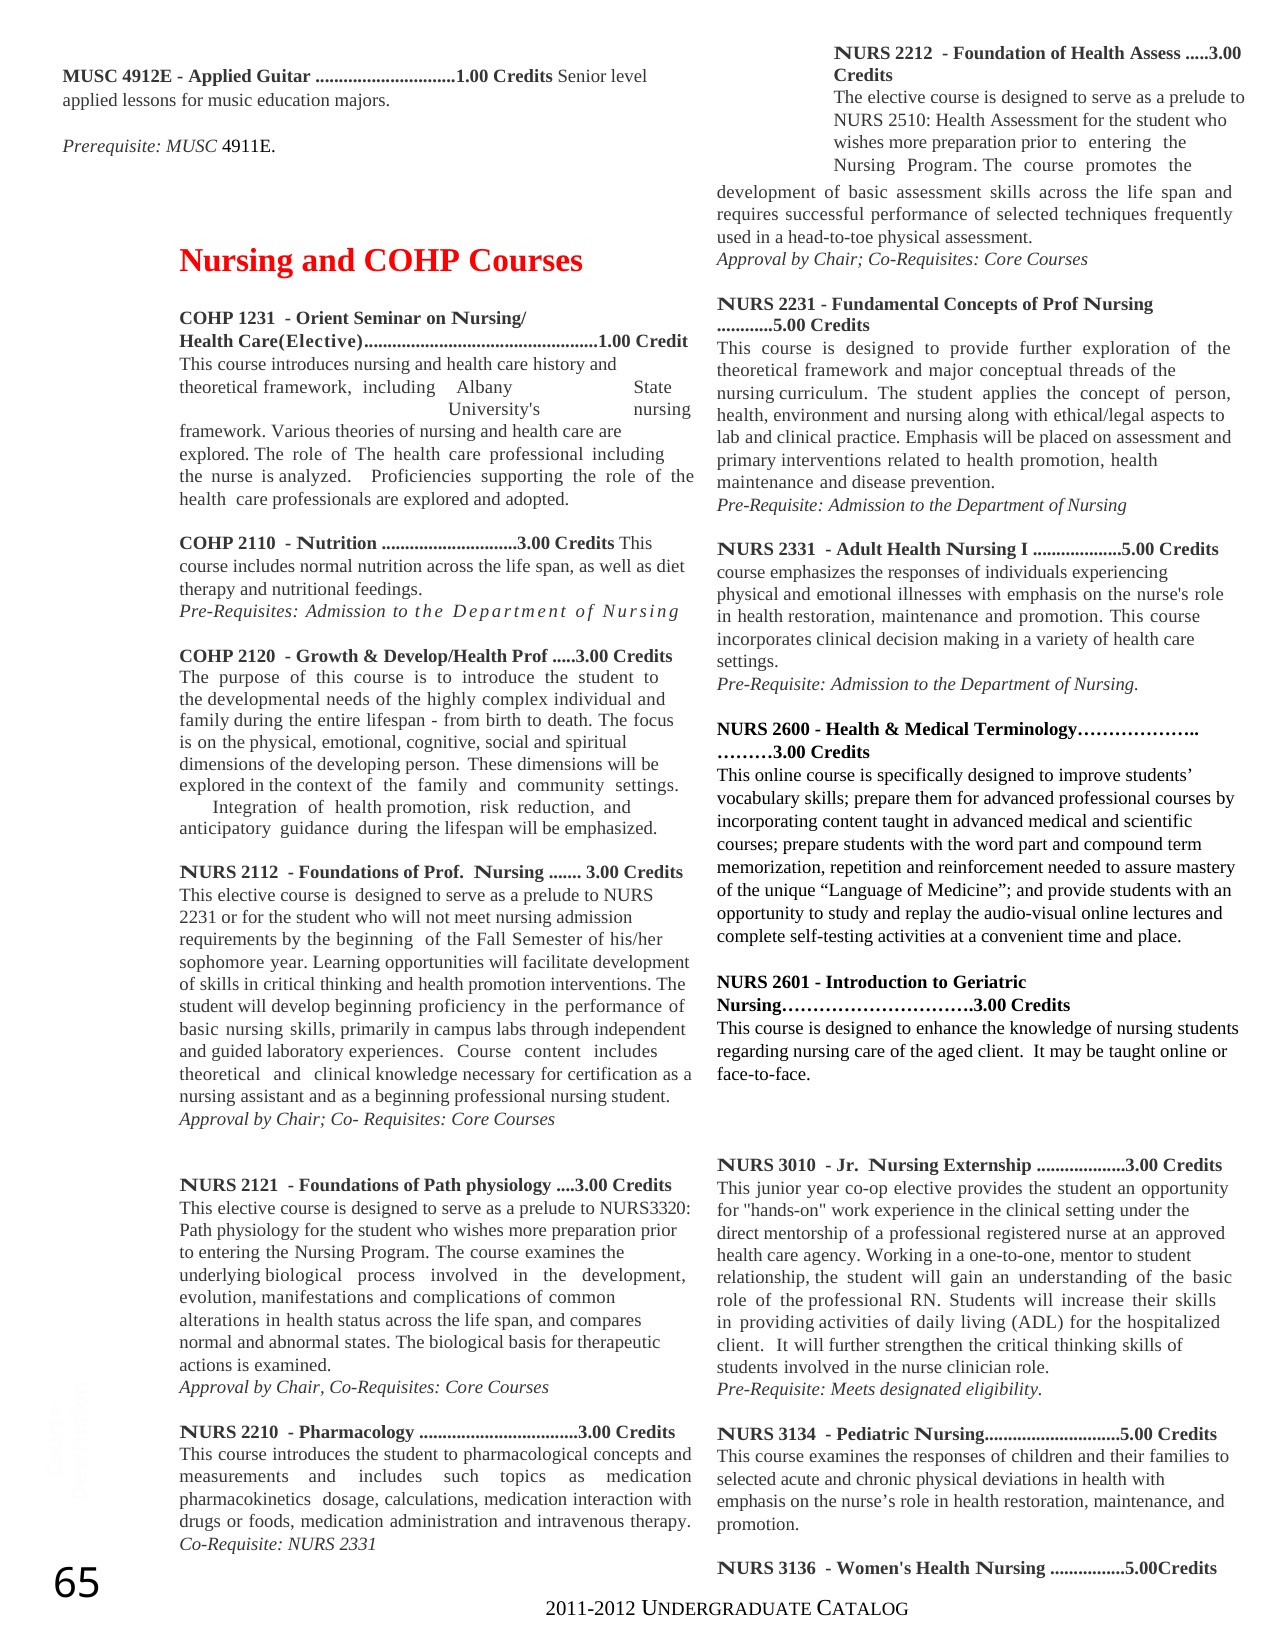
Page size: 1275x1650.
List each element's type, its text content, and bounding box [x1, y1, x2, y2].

text This course is designed to provide further exploration of the theoretical framework and major conceptual threads of the nursing curriculum. The student applies the concept of person, health, environment and nursing along with ethical/legal aspects to lab and clinical practice. Emphasis will be placed on assessment and primary interventions related to health promotion, health maintenance and disease prevention. [717, 337, 1232, 493]
text This course introduces nursing and health care history and theoretical framework, including Albany State University's nursing framework. Various theories of nursing and health care are explored. The role of The health care professional including the nurse is analyzed. Proficiencies supporting the role of the health care professionals are explored and adopted. [179, 353, 695, 509]
text Approval by Chair; Co- Requisites: Core Courses [179, 1107, 692, 1129]
text COHP 2120 - Growth & Develop/Health Prof .....3.00 Credits The purpose of this course is to introduce the student to the developmental needs of the highly complex individual and family during the entire lifespan - from birth to death. The focus is on the physical, emotional, cognitive, social and spiritual dimensions of the developing person. These dimensions will be explored in the context of the family and community settings. Integration of health promotion, risk reduction, and anticipatory guidance during the lifespan will be emphasized. [179, 644, 692, 839]
text NURS 2210 - Pharmacology ..................................3.00 Credits This course introduces the student to pharmacological concepts and measurements and includes such topics as medication pharmacokinetics dosage, calculations, medication interaction with drugs or foods, medication administration and intravenous therapy. Co-Requisite: NURS 2331 [179, 1421, 695, 1554]
text NURS 2212 - Foundation of Health Assess .....3.00 Credits [833, 42, 1245, 86]
text NURS 2601 - Introduction to Geriatric Nursing………………………….3.00 Credits [717, 970, 1242, 1016]
text NURS 3010 - Jr. Nursing Externship ...................3.00 Credits This junior year co-op elective provides the student an opportunity for "hands-on" work experience in the clinical setting under the direct mentorship of a professional registered nurse at an approved health care agency. Working in a one-to-one, mentor to student relationship, the student will gain an understanding of the basic role of the professional RN. Students will increase their skills in providing activities of daily living (ADL) for the hospitalized client. It will further strengthen the critical thinking skills of students involved in the nurse clinician role. [717, 1154, 1232, 1377]
text NURS 2331 - Adult Health Nursing I ...................5.00 Credits [717, 538, 1232, 560]
text NURS 2112 - Foundations of Prof. Nursing ....... 3.00 Credits This elective course is designed to serve as a prelude to NURS 2231 or for the student who will not meet nursing admission requirements by the beginning of the Fall Semester of his/her sophomore year. Learning opportunities will facilitate development of skills in critical thinking and health promotion interventions. The student will develop beginning proficiency in the performance of basic nursing skills, primarily in campus labs through independent and guided laboratory experiences. Course content includes theoretical and clinical knowledge necessary for certification as a nursing assistant and as a beginning professional nursing student. [179, 861, 695, 1107]
text NURS 2121 - Foundations of Path physiology ....3.00 Credits This elective course is designed to serve as a prelude to NURS3320: Path physiology for the student who wishes more preparation prior to entering the Nursing Program. The course examines the underlying biological process involved in the development, evolution, manifestations and complications of common alterations in health status across the life span, and compares normal and abnormal states. The biological basis for therapeutic actions is examined. [179, 1174, 695, 1375]
text MUSC 4912E - Applied Guitar ..............................1.00 Credits Senior level applied lessons for music education majors. [62, 64, 692, 111]
text This online course is specifically designed to improve students’ vocabulary skills; prepare them for advanced professional courses by incorporating content taught in advanced medical and scientific courses; prepare students with the word part and compound term memorization, repetition and reinforcement needed to assure mastery of the unique “Language of Medicine”; and provide students with an opportunity to study and replay the audio-visual online lectures and complete self-testing activities at a convenient time and place. [717, 763, 1242, 947]
text The elective course is designed to serve as a prelude to NURS 2510: Health Assessment for the student who wishes more preparation prior to entering the Nursing Program. The course promotes the [833, 86, 1245, 175]
text NURS 3134 - Pediatric Nursing.............................5.00 Credits This course examines the responses of children and their families to selected acute and chronic physical deviations in health with emphasis on the nurse’s role in health restoration, maintenance, and promotion. [717, 1423, 1232, 1534]
text NURS 2231 - Fundamental Concepts of Prof Nursing ............5.00 Credits [717, 293, 1242, 336]
text Pre-Requisite: Admission to the Department of Nursing [717, 493, 1242, 515]
text Pre-Requisite: Admission to the Department of Nursing. [717, 673, 1242, 694]
text course emphasizes the responses of individuals experiencing physical and emotional illnesses with emphasis on the nurse's role in health restoration, maintenance and promotion. This course incorporates clinical decision making in a variety of health care settings. [717, 561, 1232, 672]
text COHP 1231 - Orient Seminar on Nursing/ [179, 307, 692, 328]
text This course is designed to enhance the knowledge of nursing students regarding nursing care of the aged client. It may be taught online or face-to-face. [717, 1016, 1242, 1085]
text Nursing and COHP Courses [179, 241, 692, 279]
text NURS 2600 - Health & Medical Terminology………………..………3.00 Credits [717, 717, 1242, 763]
text development of basic assessment skills across the life span and requires successful performance of selected techniques frequently used in a head-to-toe physical assessment. [717, 181, 1232, 247]
text Approval by Chair, Co-Requisites: Core Courses [179, 1376, 692, 1397]
text Approval by Chair; Co-Requisites: Core Courses [717, 248, 1242, 269]
text COHP 2110 - Nutrition .............................3.00 Credits This course includes normal nutrition across the life span, as well as diet therapy and nutritional feedings. [179, 532, 694, 599]
text Health Care(Elective)..................................................1.00 Credit [179, 329, 695, 351]
text Prerequisite: MUSC 4911E. [62, 135, 692, 157]
text Pre-Requisite: Meets designated eligibility. [717, 1378, 1242, 1400]
text Pre-Requisites: Admission to the Department of Nursing [179, 600, 697, 621]
